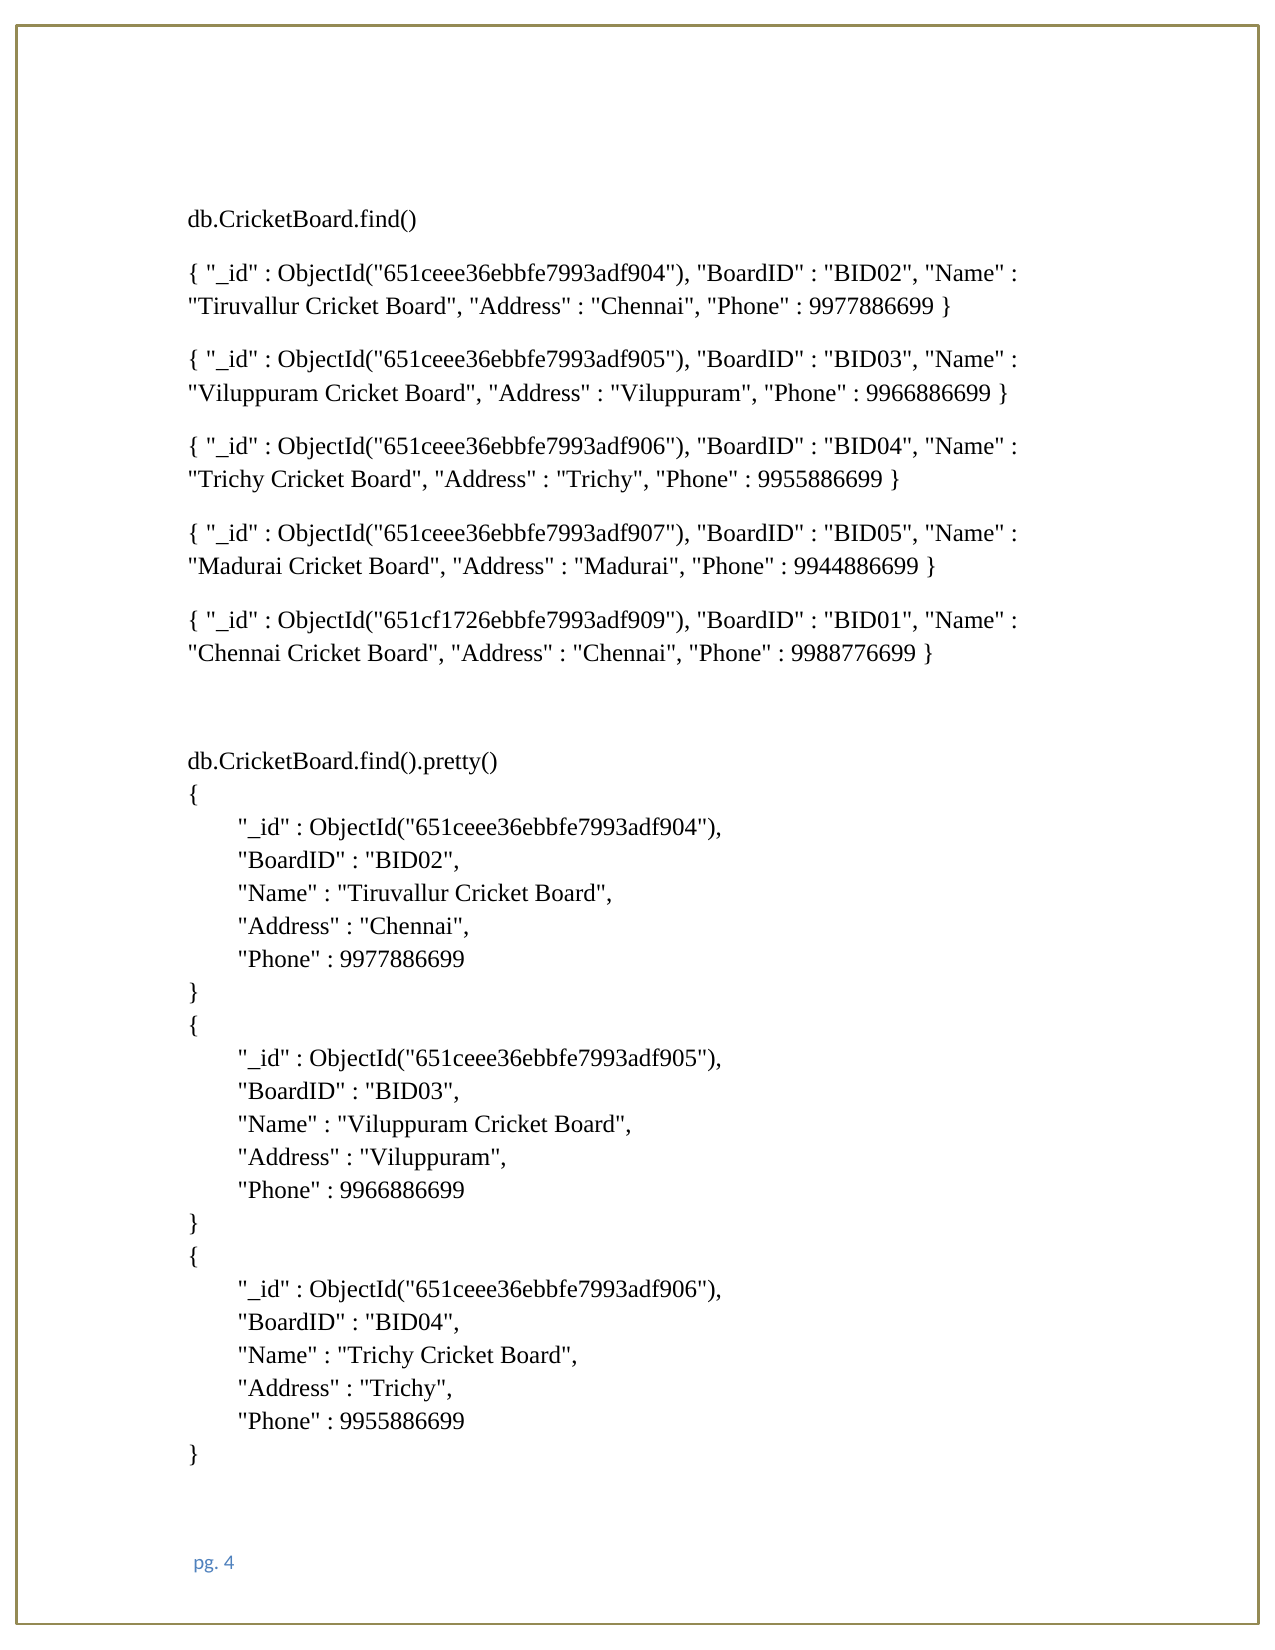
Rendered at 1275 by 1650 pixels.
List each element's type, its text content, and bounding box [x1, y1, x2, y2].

text "Phone" : 9977886699 [187, 944, 1087, 973]
text "_id" : ObjectId("651ceee36ebbfe7993adf904"), [187, 812, 1087, 841]
text db.CricketBoard.find().pretty() [187, 746, 1087, 775]
text "Name" : "Tiruvallur Cricket Board", [187, 878, 1087, 907]
text { [187, 1010, 1087, 1039]
text "Phone" : 9955886699 [187, 1406, 1087, 1435]
text "Name" : "Trichy Cricket Board", [187, 1340, 1087, 1369]
text { "_id" : ObjectId("651ceee36ebbfe7993adf907"), "BoardID" : "BID05", "Name" : "Madurai Cricket Board", "Address" : "Madurai", "Phone" : 9944886699 } [187, 518, 1087, 580]
text } [187, 977, 1087, 1006]
text "Address" : "Viluppuram", [187, 1142, 1087, 1171]
text { "_id" : ObjectId("651ceee36ebbfe7993adf906"), "BoardID" : "BID04", "Name" : "Trichy Cricket Board", "Address" : "Trichy", "Phone" : 9955886699 } [187, 431, 1087, 493]
text "Address" : "Chennai", [187, 911, 1087, 940]
text } [187, 1439, 1087, 1468]
text "Phone" : 9966886699 [187, 1175, 1087, 1204]
text } [187, 1208, 1087, 1237]
text "BoardID" : "BID03", [187, 1076, 1087, 1105]
text "Name" : "Viluppuram Cricket Board", [187, 1109, 1087, 1138]
text { "_id" : ObjectId("651ceee36ebbfe7993adf905"), "BoardID" : "BID03", "Name" : "Viluppuram Cricket Board", "Address" : "Viluppuram", "Phone" : 9966886699 } [187, 344, 1087, 406]
text { [187, 779, 1087, 808]
text "Address" : "Trichy", [187, 1373, 1087, 1402]
text "_id" : ObjectId("651ceee36ebbfe7993adf905"), [187, 1043, 1087, 1072]
text db.CricketBoard.find() [187, 204, 1087, 233]
text { [187, 1241, 1087, 1270]
text { "_id" : ObjectId("651ceee36ebbfe7993adf904"), "BoardID" : "BID02", "Name" : "Tiruvallur Cricket Board", "Address" : "Chennai", "Phone" : 9977886699 } [187, 258, 1087, 319]
text "BoardID" : "BID02", [187, 845, 1087, 874]
text { "_id" : ObjectId("651cf1726ebbfe7993adf909"), "BoardID" : "BID01", "Name" : "Chennai Cricket Board", "Address" : "Chennai", "Phone" : 9988776699 } [187, 605, 1087, 667]
text "_id" : ObjectId("651ceee36ebbfe7993adf906"), [187, 1274, 1087, 1303]
text "BoardID" : "BID04", [187, 1307, 1087, 1336]
